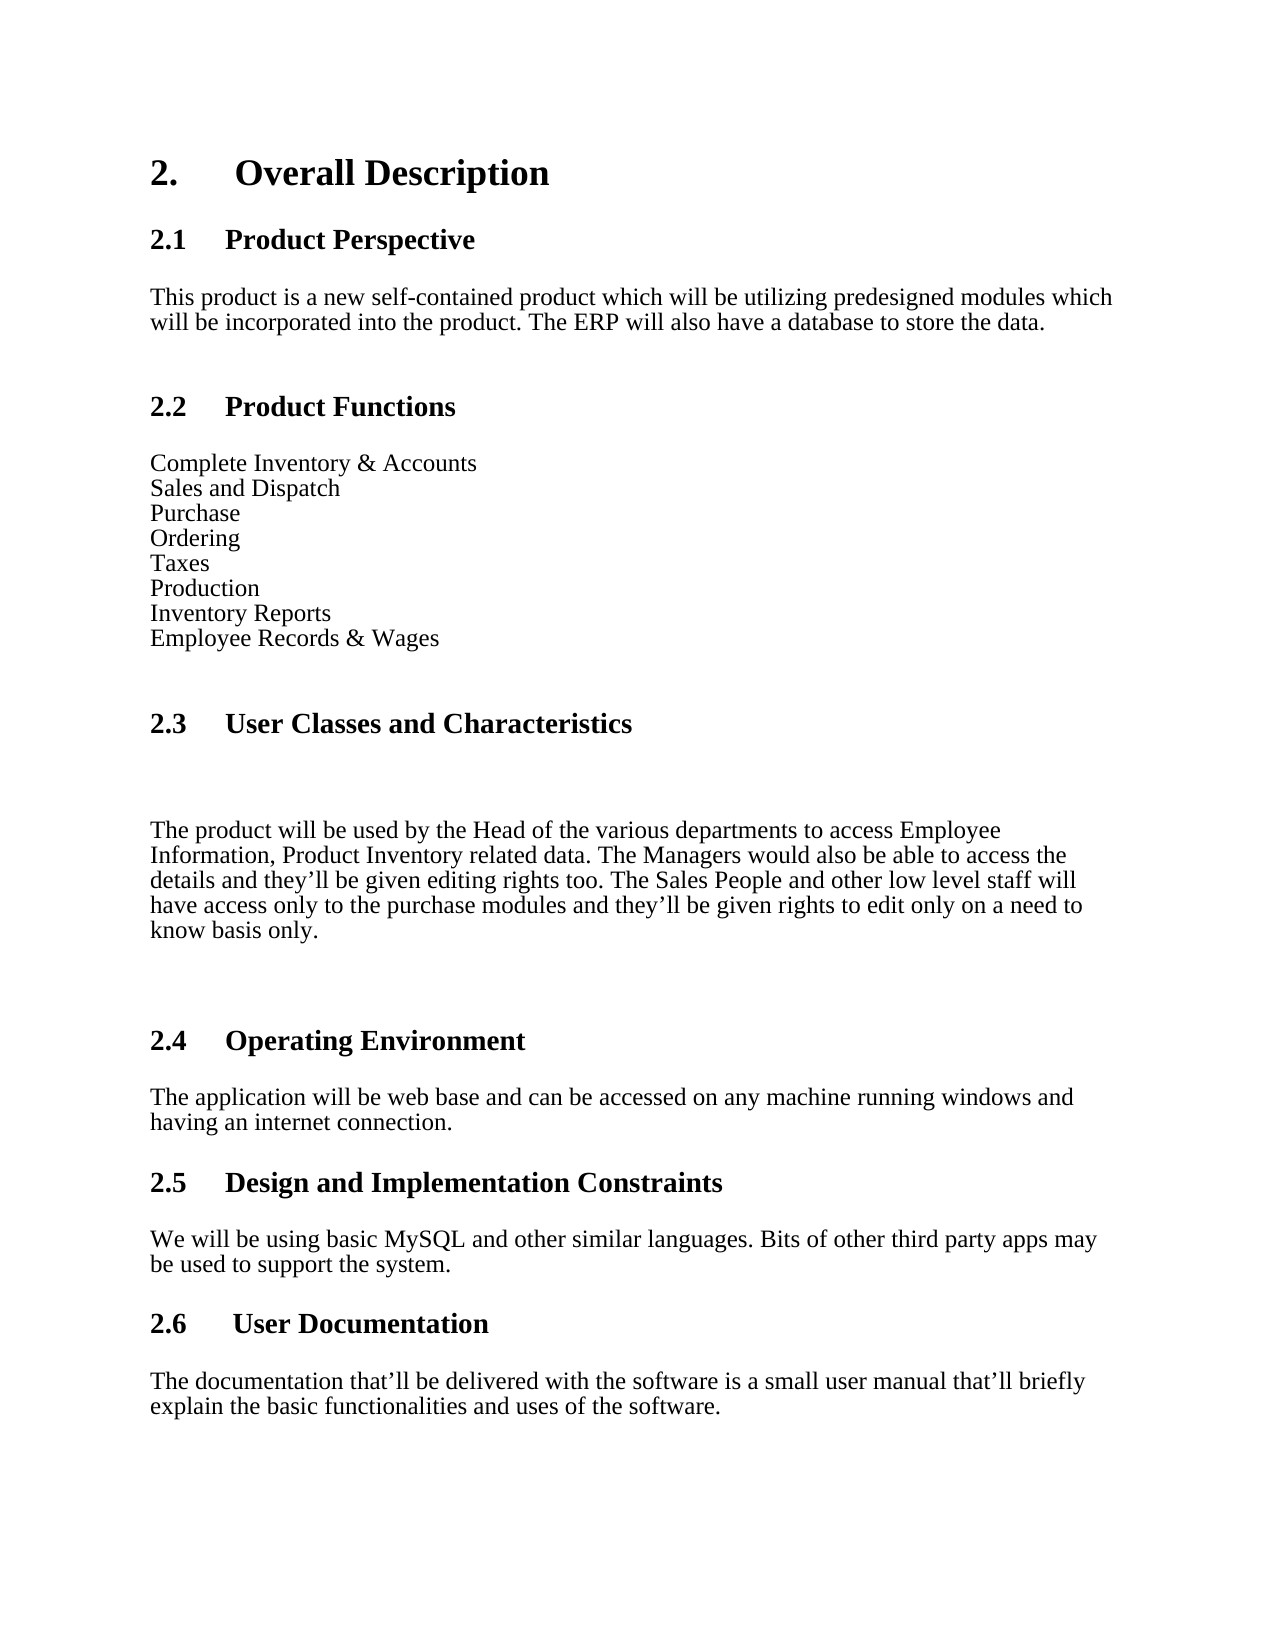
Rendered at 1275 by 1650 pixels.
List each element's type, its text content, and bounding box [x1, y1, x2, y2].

subtitle User Documentation [150, 1307, 1125, 1340]
subtitle Overall Description [150, 150, 1125, 193]
text Purchase [150, 502, 1125, 527]
text We will be using basic MySQL and other similar languages. Bits of other third party apps may be used to support the system. [150, 1227, 1125, 1277]
subtitle User Classes and Characteristics [150, 706, 1125, 739]
text Ordering [150, 527, 1125, 552]
subtitle Product Functions [150, 389, 1125, 423]
text Employee Records & Wages [150, 627, 1125, 652]
text The product will be used by the Head of the various departments to access Employee Information, Product Inventory related data. The Managers would also be able to access the details and they’ll be given editing rights too. The Sales People and other low level staff will have access only to the purchase modules and they’ll be given rights to edit only on a need to know basis only. [150, 819, 1125, 944]
subtitle Product Perspective [150, 222, 1125, 256]
text Complete Inventory & Accounts [150, 452, 1125, 477]
text Inventory Reports [150, 602, 1125, 627]
text Taxes [150, 552, 1125, 577]
text The application will be web base and can be accessed on any machine running windows and having an internet connection. [150, 1086, 1125, 1136]
text This product is a new self-contained product which will be utilizing predesigned modules which will be incorporated into the product. The ERP will also have a database to store the data. [150, 285, 1125, 335]
text Sales and Dispatch [150, 477, 1125, 502]
subtitle Operating Environment [150, 1023, 1125, 1056]
text The documentation that’ll be delivered with the software is a small user manual that’ll briefly explain the basic functionalities and uses of the software. [150, 1369, 1125, 1419]
text Production [150, 577, 1125, 602]
subtitle Design and Implementation Constraints [150, 1165, 1125, 1198]
